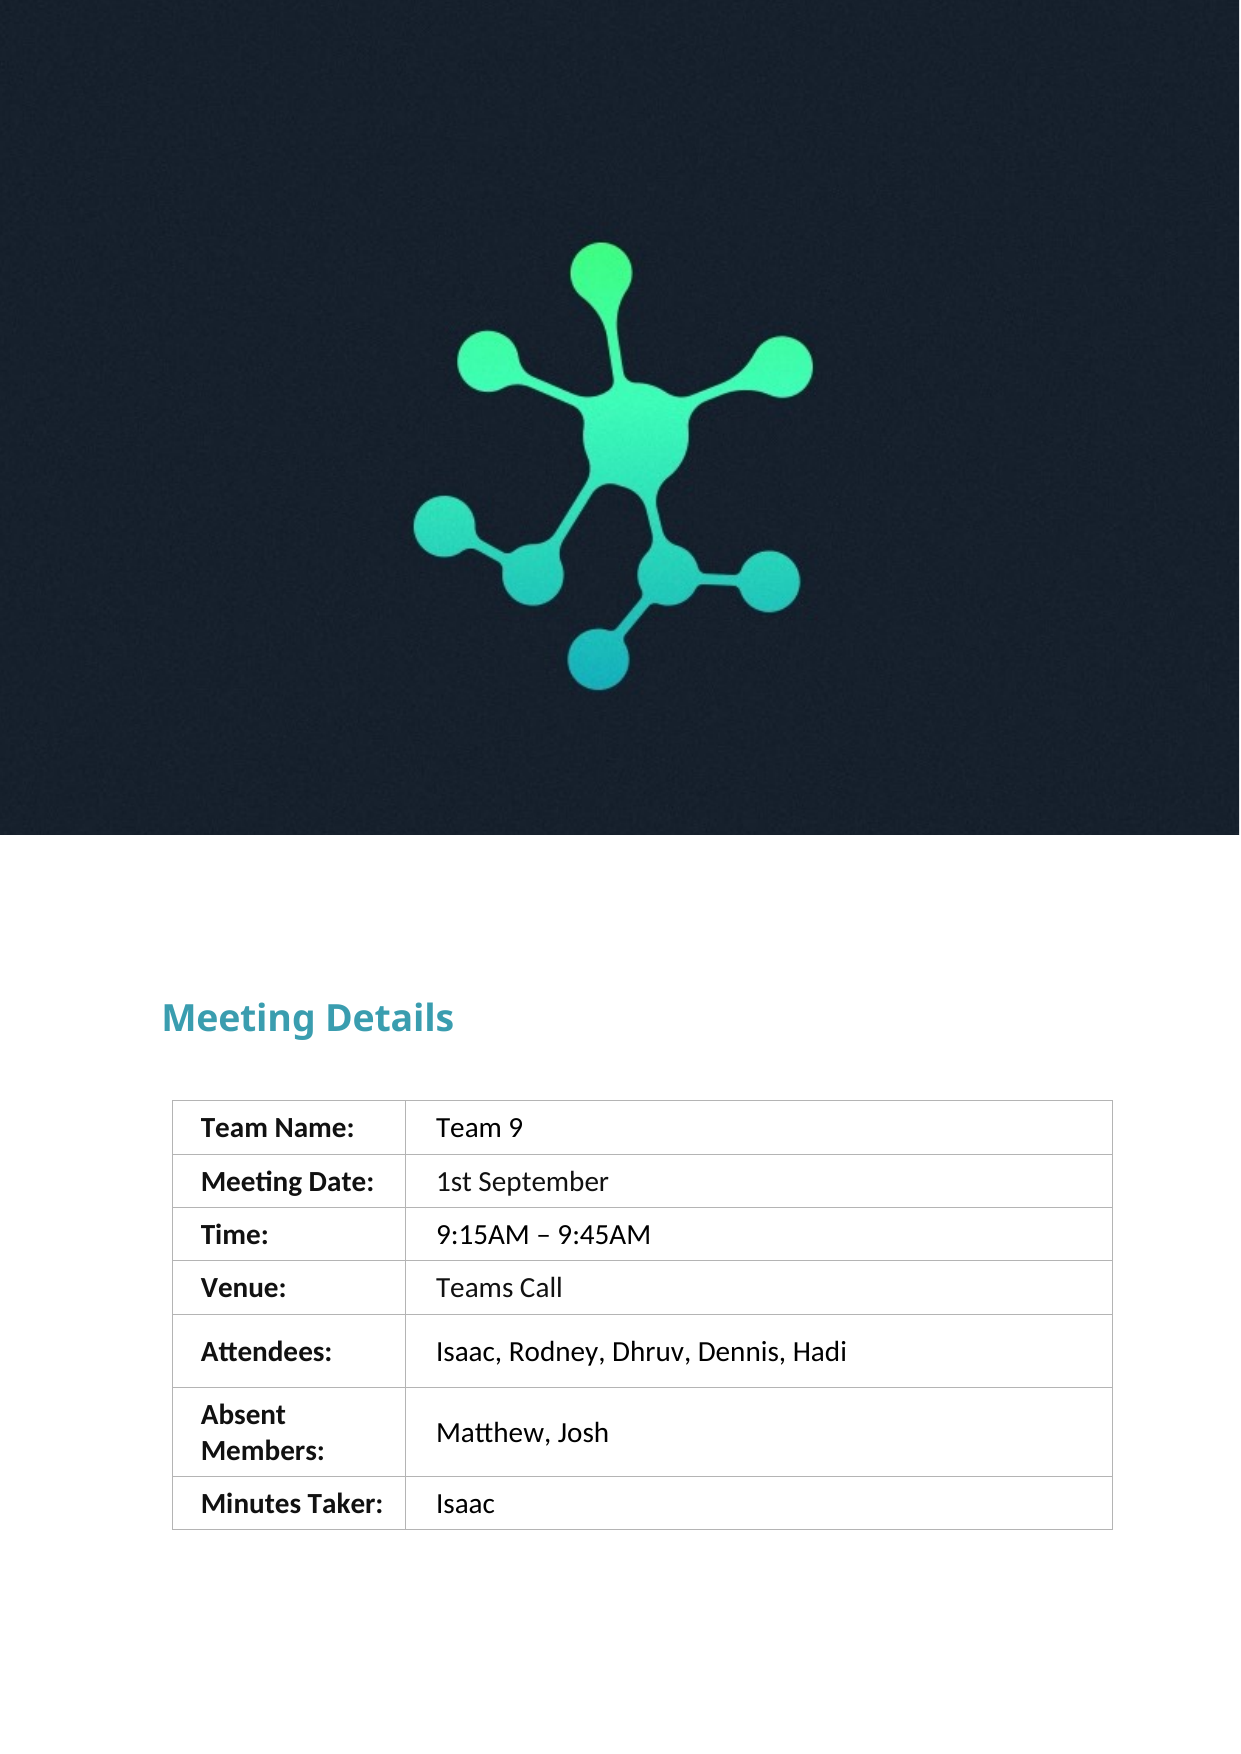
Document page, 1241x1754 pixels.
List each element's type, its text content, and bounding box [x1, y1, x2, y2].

table_cell Isaac, Rodney, Dhruv, Dennis, Hadi [406, 1315, 1112, 1387]
table_cell Time: [173, 1208, 405, 1260]
table_cell 1st September [406, 1155, 1112, 1207]
table_cell Minutes Taker: [173, 1477, 405, 1529]
table_cell Absent Members: [173, 1388, 405, 1476]
table_cell 9:15AM – 9:45AM [406, 1208, 1112, 1260]
table_cell Isaac [406, 1477, 1112, 1529]
table_cell Matthew, Josh [406, 1388, 1112, 1476]
table_cell Meeting Date: [173, 1155, 405, 1207]
text Meeting Details [161, 991, 1090, 1042]
table_header Team Name: [173, 1101, 405, 1153]
table_cell Venue: [173, 1261, 405, 1313]
table_cell Attendees: [173, 1315, 405, 1387]
table_header Team 9 [406, 1101, 1112, 1153]
picture [0, 0, 1240, 835]
table_cell Teams Call [406, 1261, 1112, 1313]
